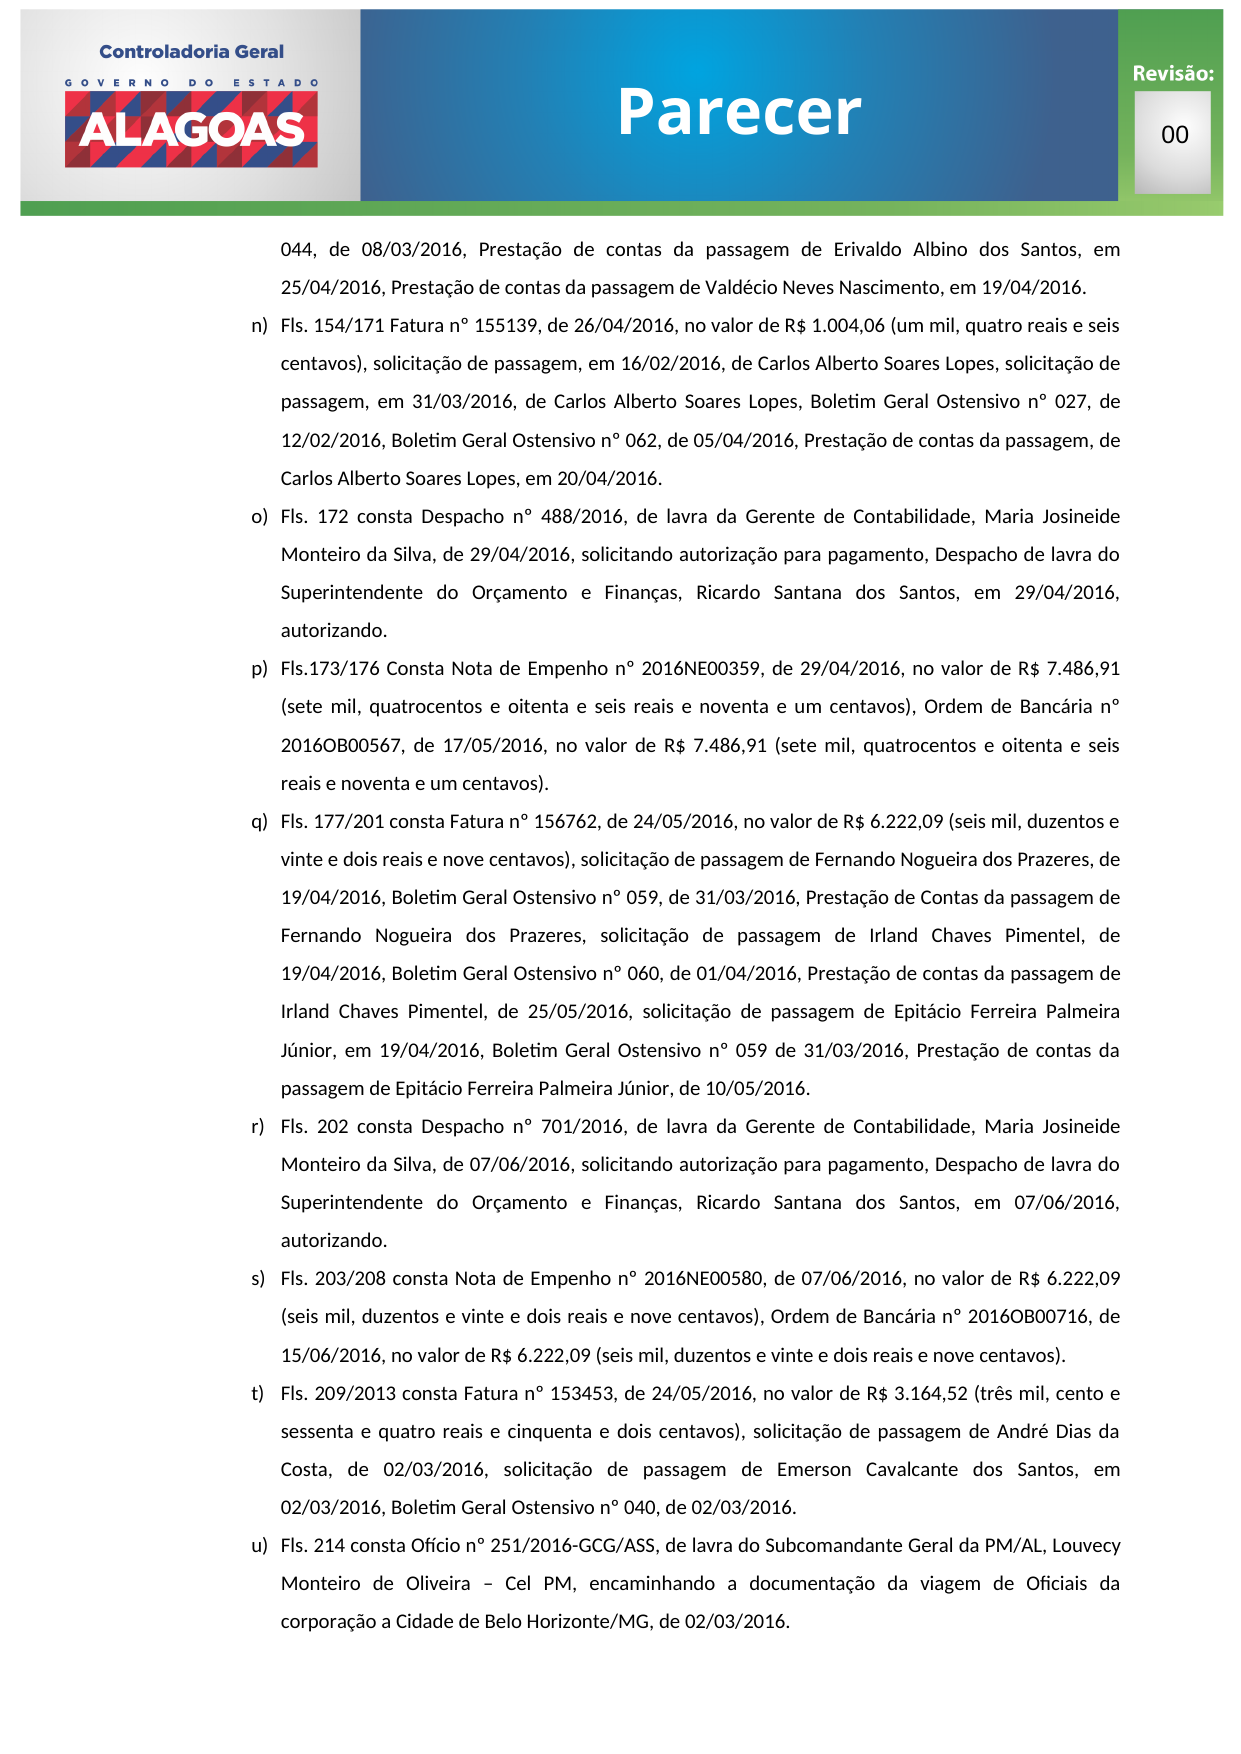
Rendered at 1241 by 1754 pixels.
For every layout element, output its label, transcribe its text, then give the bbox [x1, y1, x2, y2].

list Fls. 209/2013 consta Fatura nº 153453, de 24/05/2016, no valor de R$ 3.164,52 (três mil, cento e sessenta e quatro reais e cinquenta e dois centavos), solicitação de passagem de André Dias da Costa, de 02/03/2016, solicitação de passagem de Emerson Cavalcante dos Santos, em 02/03/2016, Boletim Geral Ostensivo nº 040, de 02/03/2016. [251, 1380, 1122, 1520]
list Fls. 172 consta Despacho nº 488/2016, de lavra da Gerente de Contabilidade, Maria Josineide Monteiro da Silva, de 29/04/2016, solicitando autorização para pagamento, Despacho de lavra do Superintendente do Orçamento e Finanças, Ricardo Santana dos Santos, em 29/04/2016, autorizando. [251, 503, 1122, 643]
list Fls.173/176 Consta Nota de Empenho nº 2016NE00359, de 29/04/2016, no valor de R$ 7.486,91 (sete mil, quatrocentos e oitenta e seis reais e noventa e um centavos), Ordem de Bancária nº 2016OB00567, de 17/05/2016, no valor de R$ 7.486,91 (sete mil, quatrocentos e oitenta e seis reais e noventa e um centavos). [251, 656, 1122, 795]
list Fls. 202 consta Despacho nº 701/2016, de lavra da Gerente de Contabilidade, Maria Josineide Monteiro da Silva, de 07/06/2016, solicitando autorização para pagamento, Despacho de lavra do Superintendente do Orçamento e Finanças, Ricardo Santana dos Santos, em 07/06/2016, autorizando. [251, 1113, 1122, 1253]
list Fls. 203/208 consta Nota de Empenho nº 2016NE00580, de 07/06/2016, no valor de R$ 6.222,09 (seis mil, duzentos e vinte e dois reais e nove centavos), Ordem de Bancária nº 2016OB00716, de 15/06/2016, no valor de R$ 6.222,09 (seis mil, duzentos e vinte e dois reais e nove centavos). [251, 1266, 1122, 1367]
list Fls. 154/171 Fatura nº 155139, de 26/04/2016, no valor de R$ 1.004,06 (um mil, quatro reais e seis centavos), solicitação de passagem, em 16/02/2016, de Carlos Alberto Soares Lopes, solicitação de passagem, em 31/03/2016, de Carlos Alberto Soares Lopes, Boletim Geral Ostensivo nº 027, de 12/02/2016, Boletim Geral Ostensivo nº 062, de 05/04/2016, Prestação de contas da passagem, de Carlos Alberto Soares Lopes, em 20/04/2016. [251, 312, 1122, 490]
picture [20, 9, 1224, 216]
list Fls. 177/201 consta Fatura nº 156762, de 24/05/2016, no valor de R$ 6.222,09 (seis mil, duzentos e vinte e dois reais e nove centavos), solicitação de passagem de Fernando Nogueira dos Prazeres, de 19/04/2016, Boletim Geral Ostensivo nº 059, de 31/03/2016, Prestação de Contas da passagem de Fernando Nogueira dos Prazeres, solicitação de passagem de Irland Chaves Pimentel, de 19/04/2016, Boletim Geral Ostensivo nº 060, de 01/04/2016, Prestação de contas da passagem de Irland Chaves Pimentel, de 25/05/2016, solicitação de passagem de Epitácio Ferreira Palmeira Júnior, em 19/04/2016, Boletim Geral Ostensivo nº 059 de 31/03/2016, Prestação de contas da passagem de Epitácio Ferreira Palmeira Júnior, de 10/05/2016. [251, 808, 1122, 1100]
list Fls. 214 consta Ofício nº 251/2016-GCG/ASS, de lavra do Subcomandante Geral da PM/AL, Louvecy Monteiro de Oliveira – Cel PM, encaminhando a documentação da viagem de Oficiais da corporação a Cidade de Belo Horizonte/MG, de 02/03/2016. [251, 1532, 1122, 1634]
